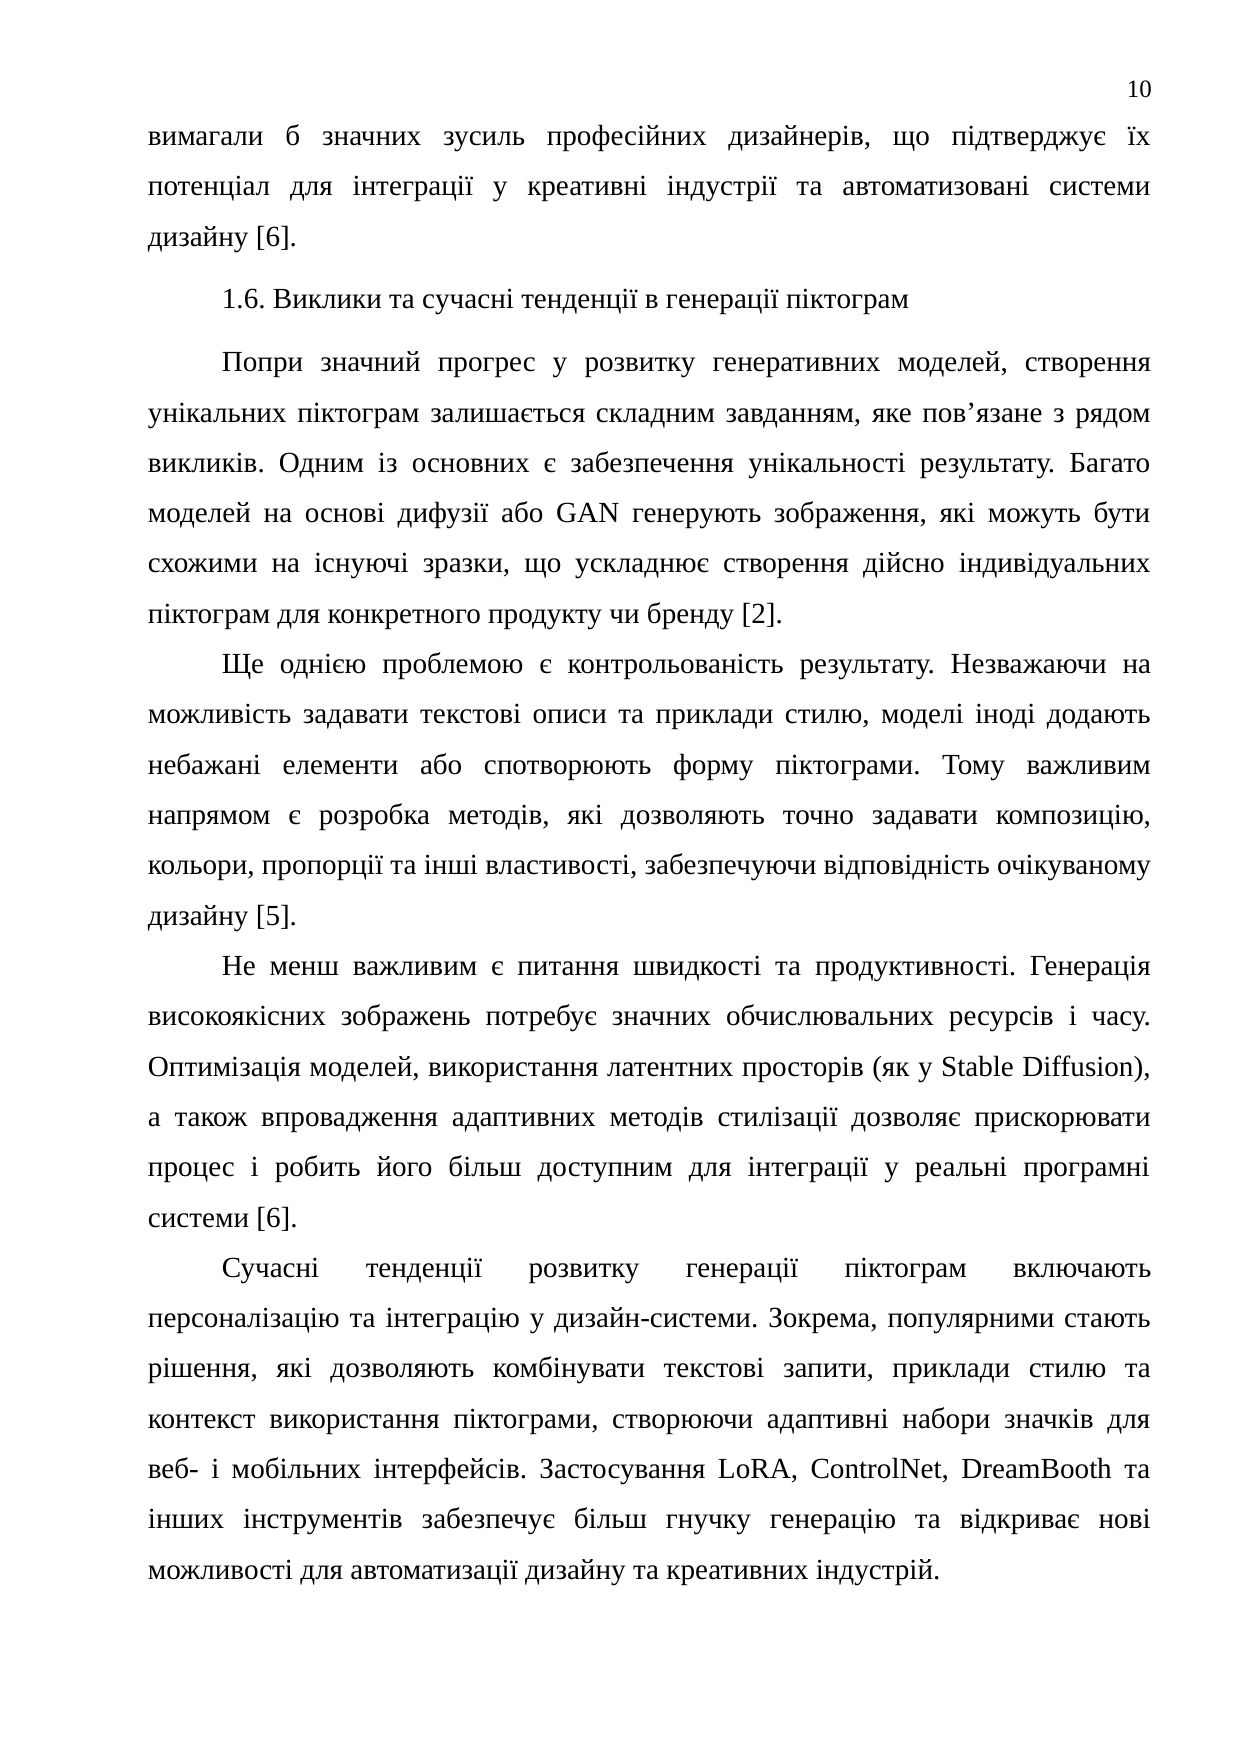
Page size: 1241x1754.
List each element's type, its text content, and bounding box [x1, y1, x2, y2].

text Не менш важливим є питання швидкості та продуктивності. Генерація високоякісних зображень потребує значних обчислювальних ресурсів і часу. Оптимізація моделей, використання латентних просторів (як у Stable Diffusion), а також впровадження адаптивних методів стилізації дозволяє прискорювати процес і робить його більш доступним для інтеграції у реальні програмні системи [6]. [148, 948, 1152, 1233]
text Ще однією проблемою є контрольованість результату. Незважаючи на можливість задавати текстові описи та приклади стилю, моделі іноді додають небажані елементи або спотворюють форму піктограми. Тому важливим напрямом є розробка методів, які дозволяють точно задавати композицію, кольори, пропорції та інші властивості, забезпечуючи відповідність очікуваному дизайну [5]. [148, 646, 1152, 931]
subtitle Виклики та сучасні тенденції в генерації піктограм [148, 282, 1152, 315]
text Попри значний прогрес у розвитку генеративних моделей, створення унікальних піктограм залишається складним завданням, яке пов’язане з рядом викликів. Одним із основних є забезпечення унікальності результату. Багато моделей на основі дифузії або GAN генерують зображення, які можуть бути схожими на існуючі зразки, що ускладнює створення дійсно індивідуальних піктограм для конкретного продукту чи бренду [2]. [148, 344, 1152, 629]
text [148, 118, 1152, 252]
text Сучасні тенденції розвитку генерації піктограм включають персоналізацію та інтеграцію у дизайн-системи. Зокрема, популярними стають рішення, які дозволяють комбінувати текстові запити, приклади стилю та контекст використання піктограми, створюючи адаптивні набори значків для веб- і мобільних інтерфейсів. Застосування LoRA, ControlNet, DreamBooth та інших інструментів забезпечує більш гнучку генерацію та відкриває нові можливості для автоматизації дизайну та креативних індустрій. [148, 1250, 1152, 1585]
